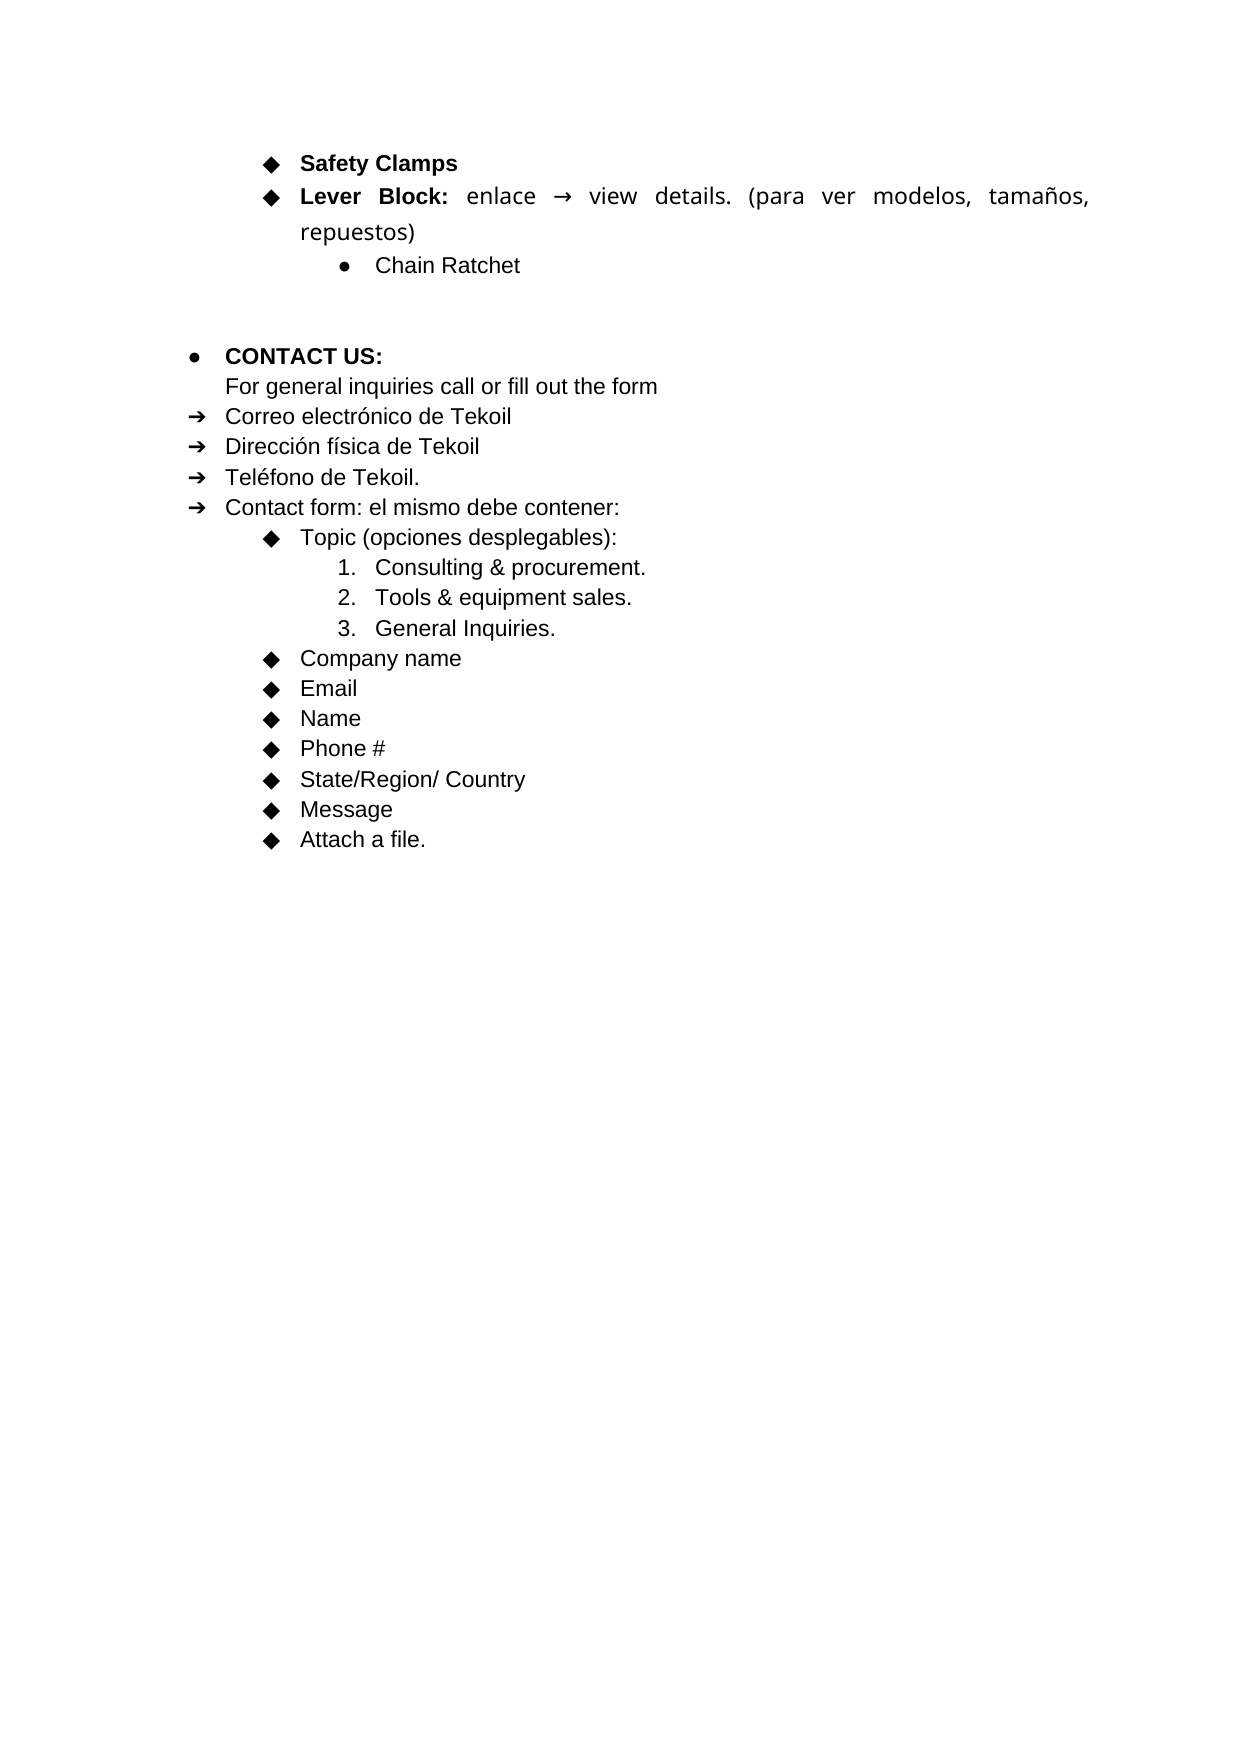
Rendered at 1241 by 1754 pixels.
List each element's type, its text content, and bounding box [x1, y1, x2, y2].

list Tools & equipment sales. [337, 584, 1090, 611]
list Lever Block: enlace → view details. (para ver modelos, tamaños, repuestos) [262, 180, 1090, 247]
text For general inquiries call or fill out the form [150, 373, 1090, 399]
list General Inquiries. [337, 614, 1090, 641]
list Safety Clamps [262, 150, 1090, 176]
list State/Region/ Country [262, 766, 1090, 792]
list Phone # [262, 735, 1090, 762]
list Name [262, 705, 1090, 732]
list Consulting & procurement. [337, 554, 1090, 581]
list Contact form: el mismo debe contener: [187, 494, 1090, 520]
list Email [262, 675, 1090, 701]
list Dirección física de Tekoil [187, 433, 1090, 460]
list Teléfono de Tekoil. [187, 463, 1090, 490]
list Topic (opciones desplegables): [262, 524, 1090, 550]
list CONTACT US: [187, 343, 1090, 369]
list Chain Ratchet [337, 252, 1090, 278]
list Attach a file. [262, 826, 1090, 852]
list Company name [262, 645, 1090, 671]
list Message [262, 796, 1090, 822]
list Correo electrónico de Tekoil [187, 403, 1090, 429]
